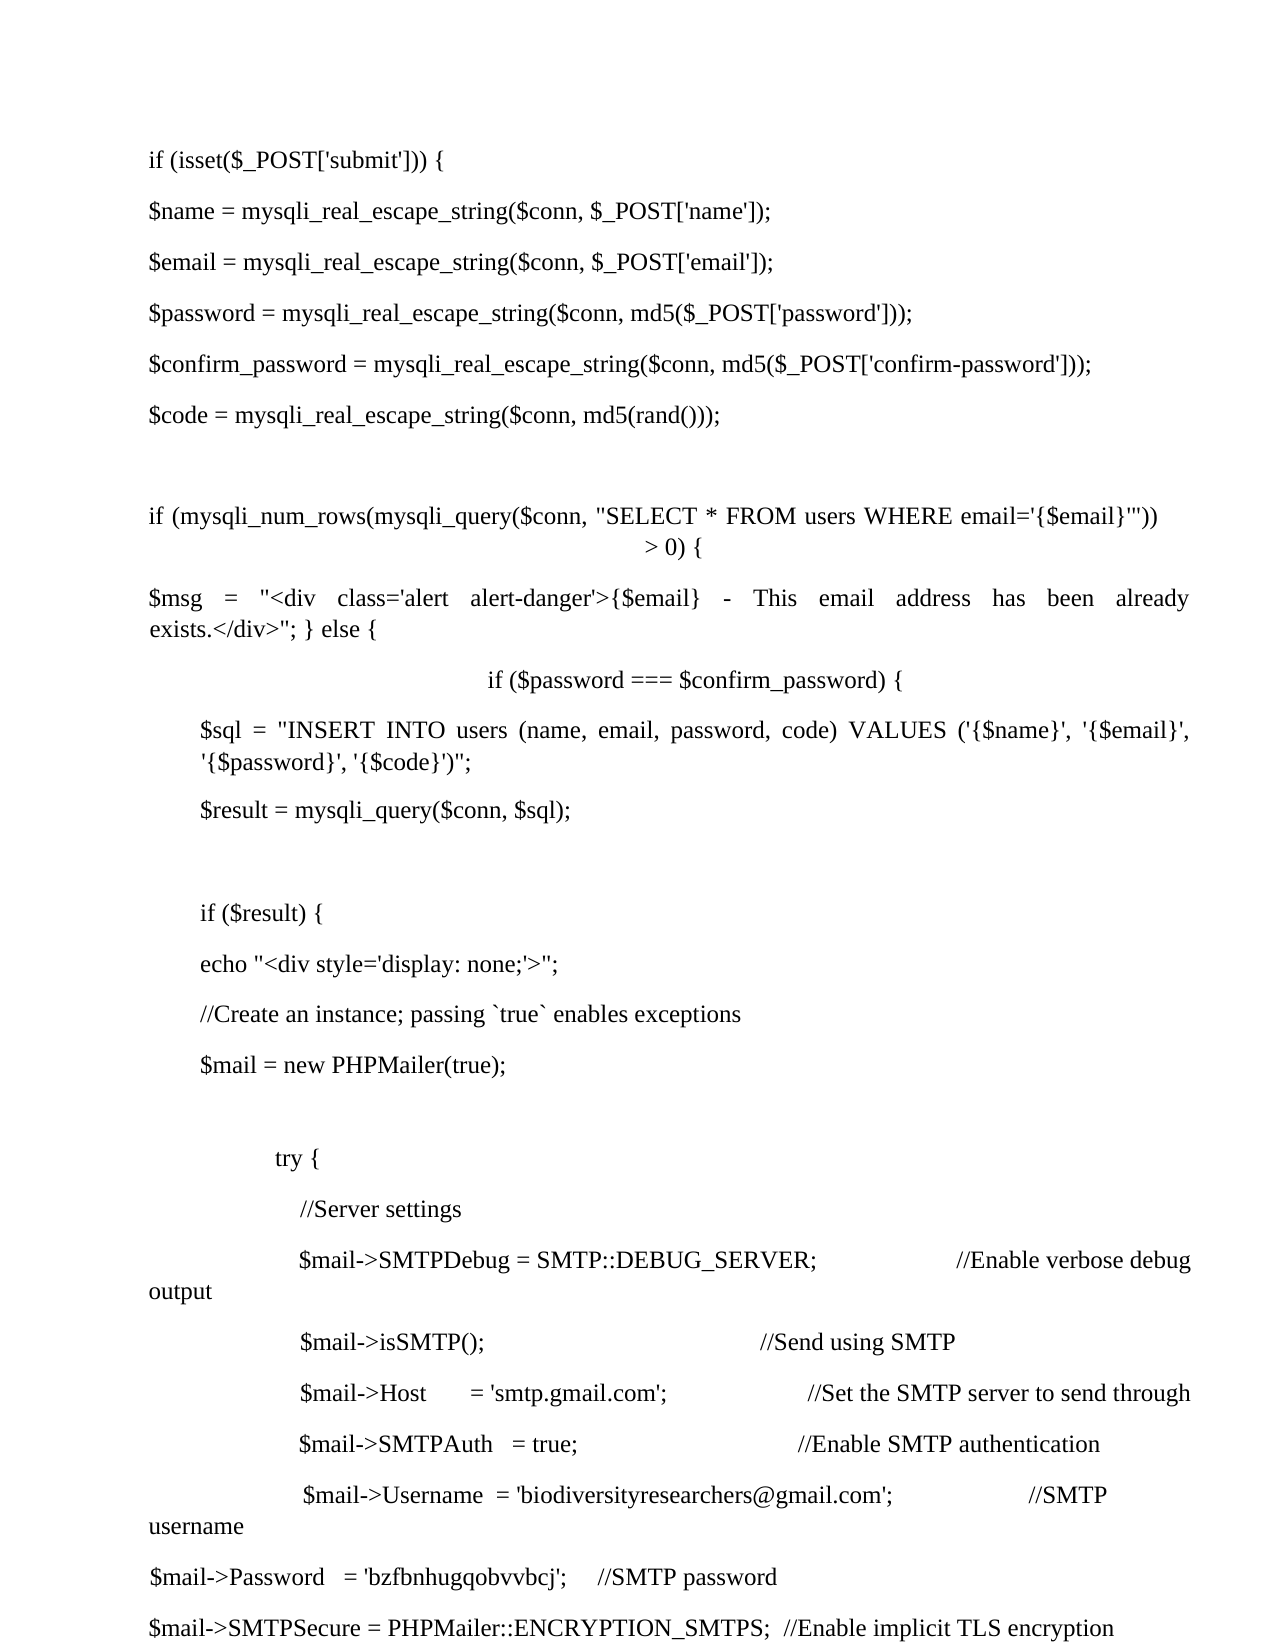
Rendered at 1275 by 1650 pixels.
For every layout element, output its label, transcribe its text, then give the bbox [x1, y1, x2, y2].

text try { [275, 1143, 1191, 1172]
text //Server settings [300, 1194, 1191, 1223]
text //Create an instance; passing `true` enables exceptions [200, 999, 1191, 1028]
text $mail->isSMTP(); //Send using SMTP [108, 1327, 1191, 1356]
text output [148, 1276, 1191, 1305]
text if (isset($_POST['submit'])) { [148, 145, 1191, 174]
text $result = mysqli_query($conn, $sql); [200, 795, 1191, 824]
text $mail->SMTPSecure = PHPMailer::ENCRYPTION_SMTPS; //Enable implicit TLS encryption [148, 1613, 1191, 1642]
text echo "<div style='display: none;'>"; [200, 949, 1191, 977]
text $confirm_password = mysqli_real_escape_string($conn, md5($_POST['confirm-password'])); [148, 349, 1191, 377]
text if (mysqli_num_rows(mysqli_query($conn, "SELECT * FROM users WHERE email='{$email}'")) > 0) { [148, 501, 1159, 561]
text $sql = "INSERT INTO users (name, email, password, code) VALUES ('{$name}', '{$email}', '{$password}', '{$code}')"; [200, 716, 1191, 775]
text $mail->Host = 'smtp.gmail.com'; //Set the SMTP server to send through [108, 1378, 1191, 1407]
text $code = mysqli_real_escape_string($conn, md5(rand())); [148, 400, 1191, 428]
text username [148, 1511, 1191, 1540]
text $password = mysqli_real_escape_string($conn, md5($_POST['password'])); [148, 298, 1191, 327]
text $mail->Username = 'biodiversityresearchers@gmail.com'; //SMTP [108, 1480, 1191, 1509]
text if ($result) { [200, 898, 1191, 926]
text $mail->Password = 'bzfbnhugqobvvbcj'; //SMTP password [108, 1562, 1191, 1591]
text $name = mysqli_real_escape_string($conn, $_POST['name']); [148, 196, 1191, 225]
text $email = mysqli_real_escape_string($conn, $_POST['email']); [148, 247, 1191, 276]
text $mail->SMTPAuth = true; //Enable SMTP authentication [108, 1429, 1191, 1458]
text $mail = new PHPMailer(true); [200, 1051, 1191, 1079]
text $msg = "<div class='alert alert-danger'>{$email} - This email address has been already exists.</div>"; } else { [148, 583, 1191, 643]
text $mail->SMTPDebug = SMTP::DEBUG_SERVER; //Enable verbose debug [108, 1245, 1191, 1274]
text if ($password === $confirm_password) { [314, 665, 1078, 694]
